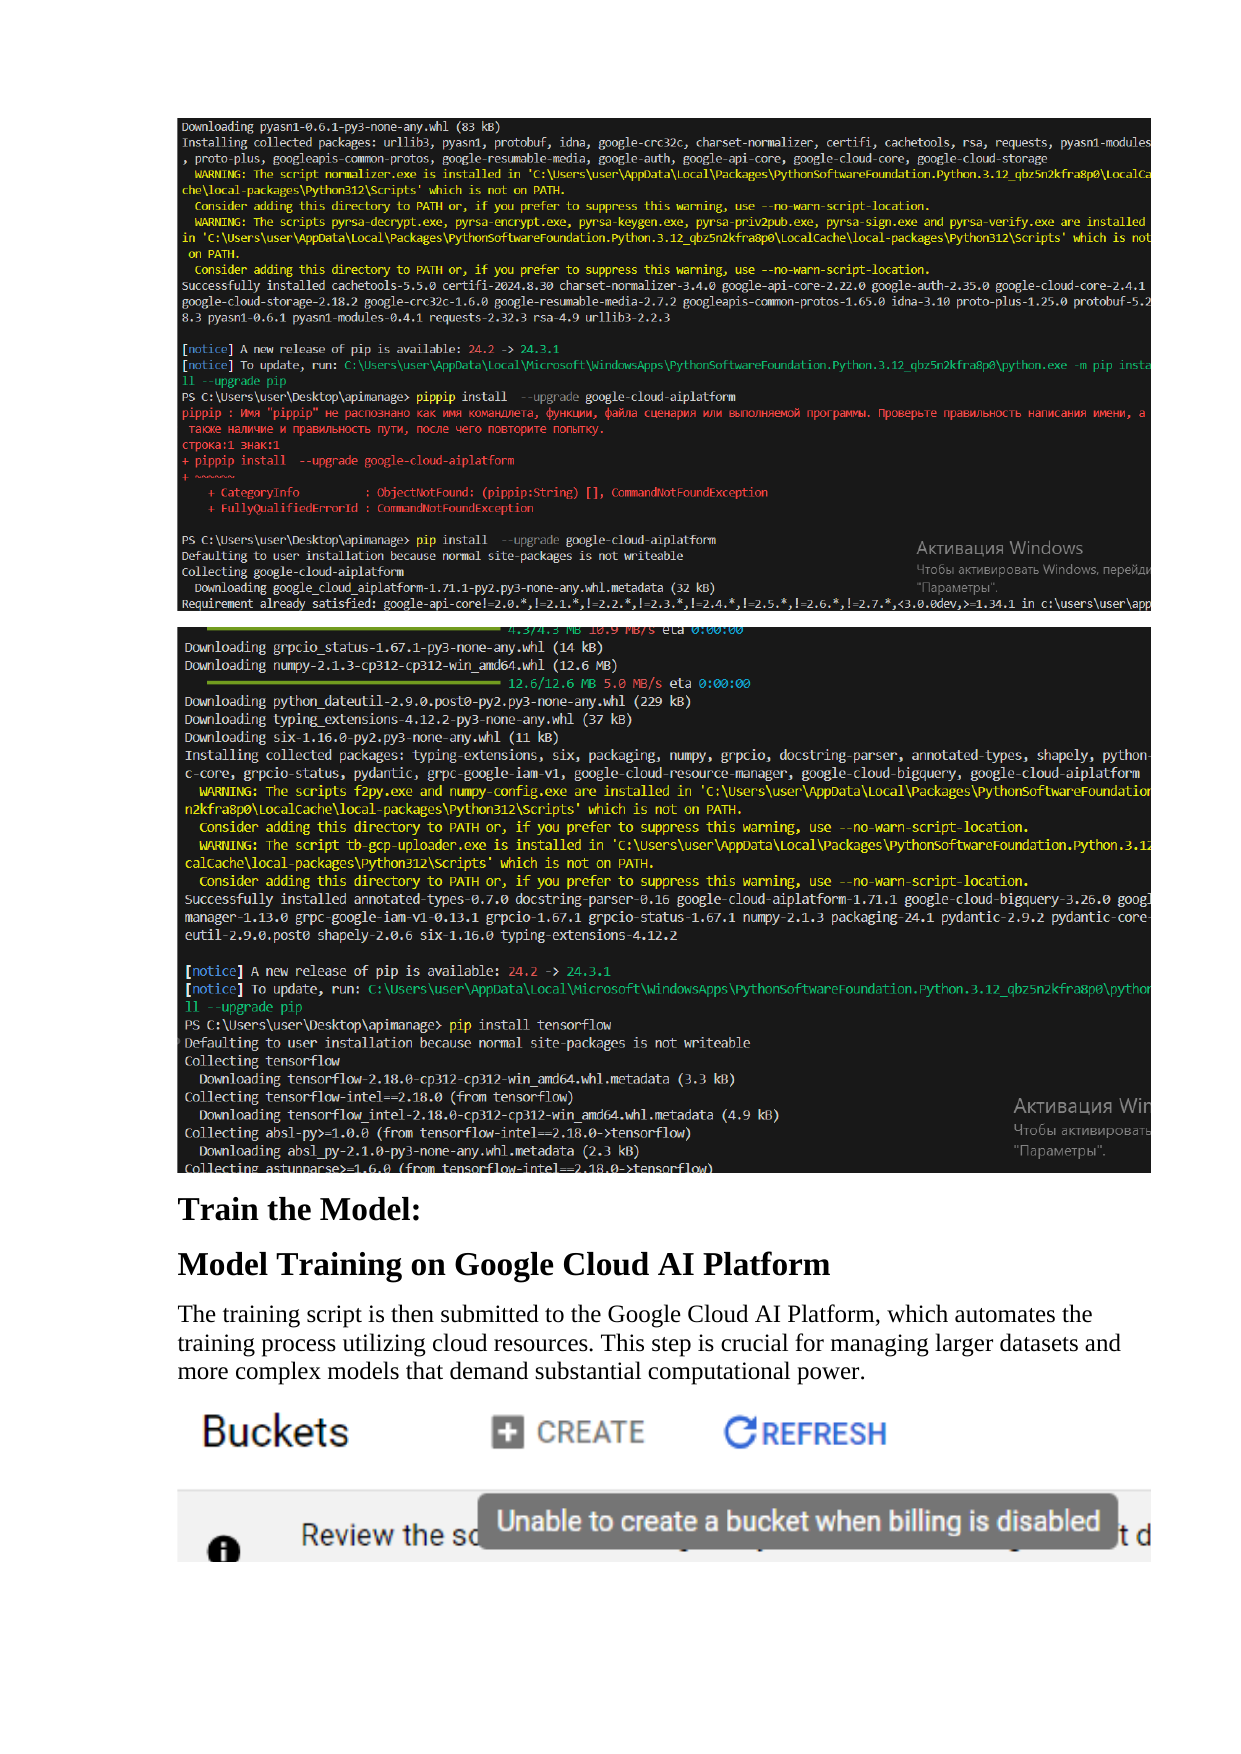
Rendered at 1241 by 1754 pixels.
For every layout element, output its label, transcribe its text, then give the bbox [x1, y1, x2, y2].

text Train the Model: [177, 1189, 1152, 1227]
picture [177, 1401, 1151, 1562]
text Model Training on Google Cloud AI Platform [177, 1244, 1152, 1282]
picture [177, 627, 1151, 1173]
text The training script is then submitted to the Google Cloud AI Platform, which automates the training process utilizing cloud resources. This step is crucial for managing larger datasets and more complex models that demand substantial computational power. [177, 1299, 1152, 1385]
picture [177, 118, 1151, 611]
